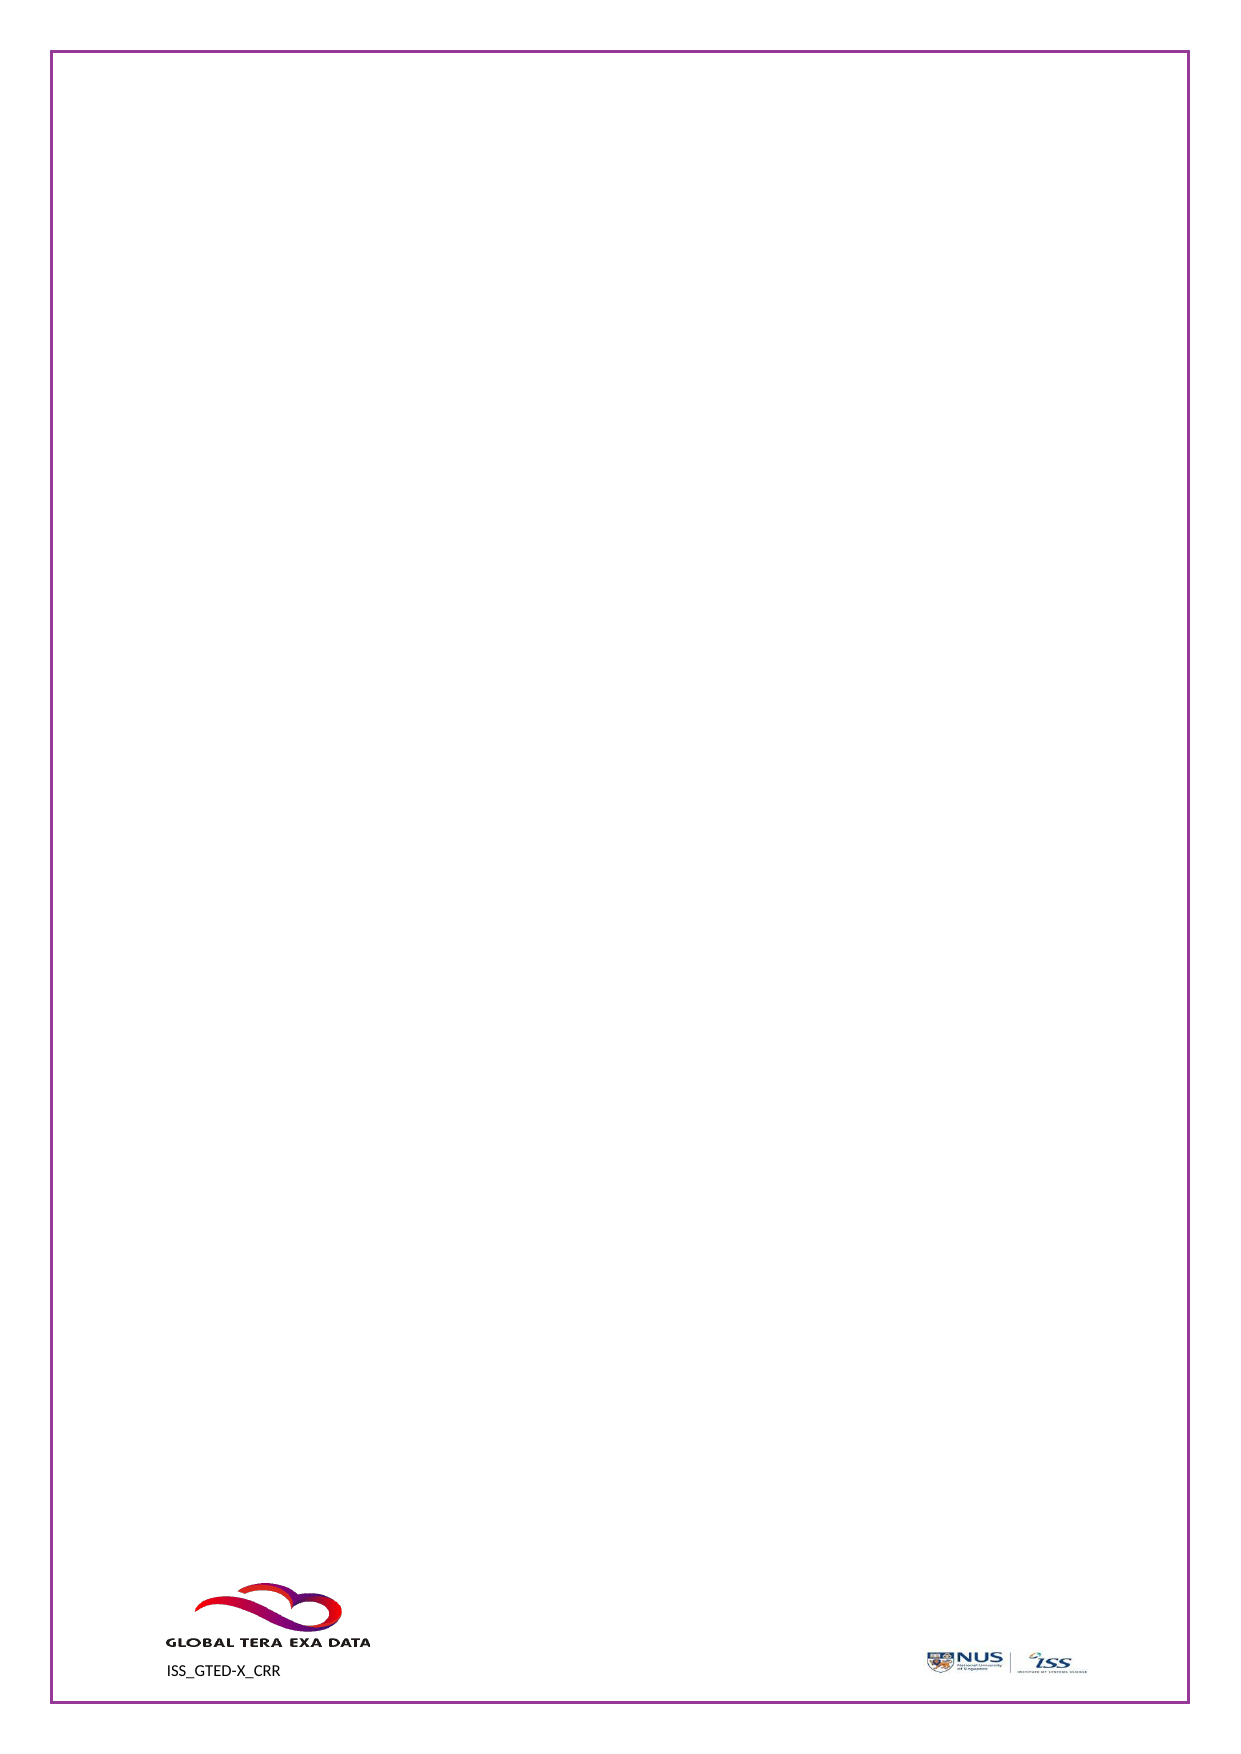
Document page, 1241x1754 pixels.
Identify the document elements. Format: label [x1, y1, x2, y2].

picture [165, 1583, 370, 1647]
picture [923, 1646, 1091, 1676]
